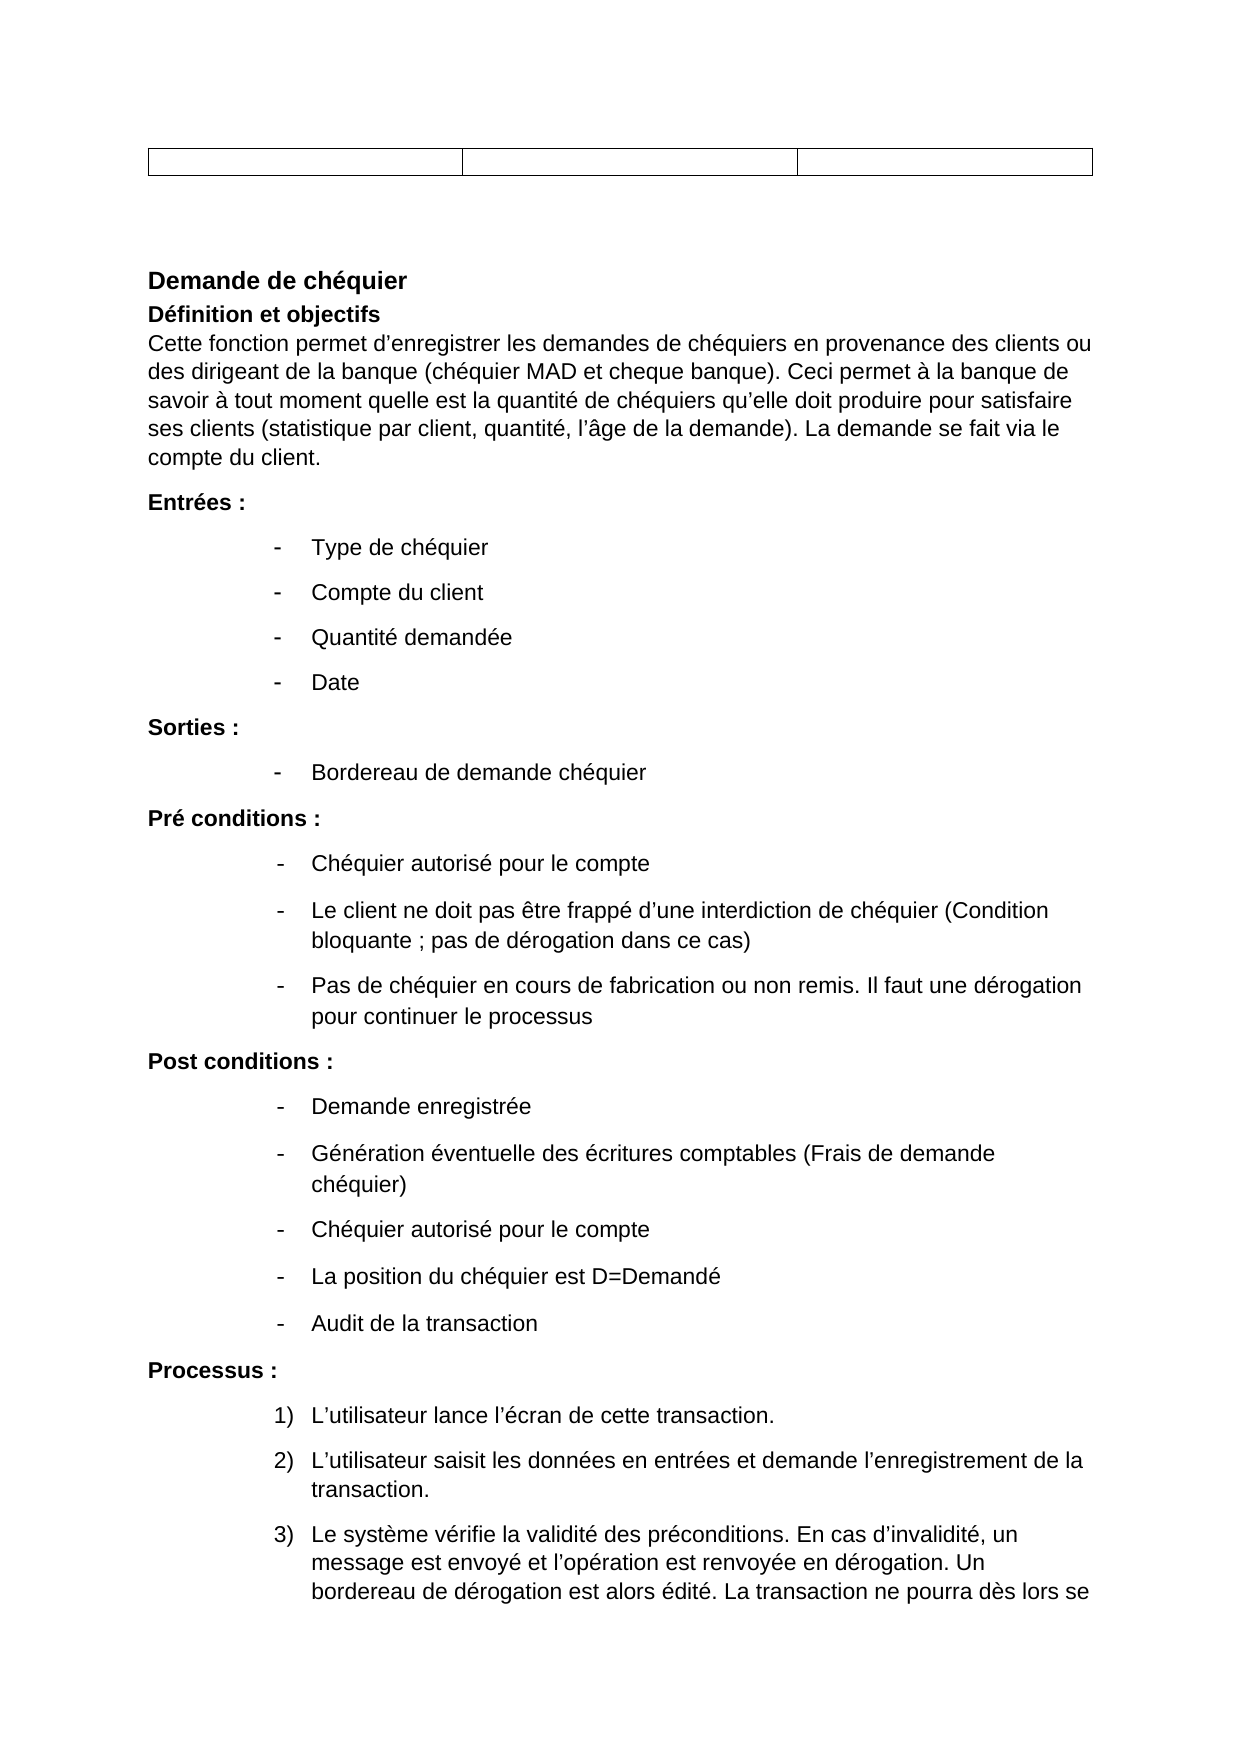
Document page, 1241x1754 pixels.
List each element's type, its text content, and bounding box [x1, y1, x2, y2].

text Sorties : [148, 714, 1093, 741]
list Type de chéquier [274, 534, 1093, 560]
list L’utilisateur lance l’écran de cette transaction. [274, 1402, 1093, 1429]
list Bordereau de demande chéquier [274, 759, 1093, 786]
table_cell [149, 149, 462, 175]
list La position du chéquier est D=Demandé [274, 1263, 1093, 1291]
subtitle Définition et objectifs [148, 301, 1093, 328]
text Pré conditions : [148, 804, 1093, 831]
list Demande enregistrée [274, 1093, 1093, 1121]
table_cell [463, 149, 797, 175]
list Compte du client [274, 579, 1093, 605]
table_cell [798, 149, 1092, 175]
list Génération éventuelle des écritures comptables (Frais de demande chéquier) [274, 1140, 1093, 1197]
list Le client ne doit pas être frappé d’une interdiction de chéquier (Condition bloquante ; pas de dérogation dans ce cas) [274, 897, 1093, 953]
list L’utilisateur saisit les données en entrées et demande l’enregistrement de la transaction. [274, 1447, 1093, 1502]
text Post conditions : [148, 1048, 1093, 1074]
list Quantité demandée [274, 624, 1093, 650]
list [274, 1521, 1093, 1604]
text Cette fonction permet d’enregistrer les demandes de chéquiers en provenance des clients ou des dirigeant de la banque (chéquier MAD et cheque banque). Ceci permet à la banque de savoir à tout moment quelle est la quantité de chéquiers qu’elle doit produire pour satisfaire ses clients (statistique par client, quantité, l’âge de la demande). La demande se fait via le compte du client. [148, 330, 1093, 470]
text Processus : [148, 1357, 1093, 1383]
list Chéquier autorisé pour le compte [274, 1216, 1093, 1244]
text Entrées : [148, 489, 1093, 515]
list Pas de chéquier en cours de fabrication ou non remis. Il faut une dérogation pour continuer le processus [274, 972, 1093, 1029]
list Audit de la transaction [274, 1310, 1093, 1338]
list Chéquier autorisé pour le compte [274, 849, 1093, 878]
subtitle Demande de chéquier [148, 266, 1093, 295]
list Date [274, 669, 1093, 696]
